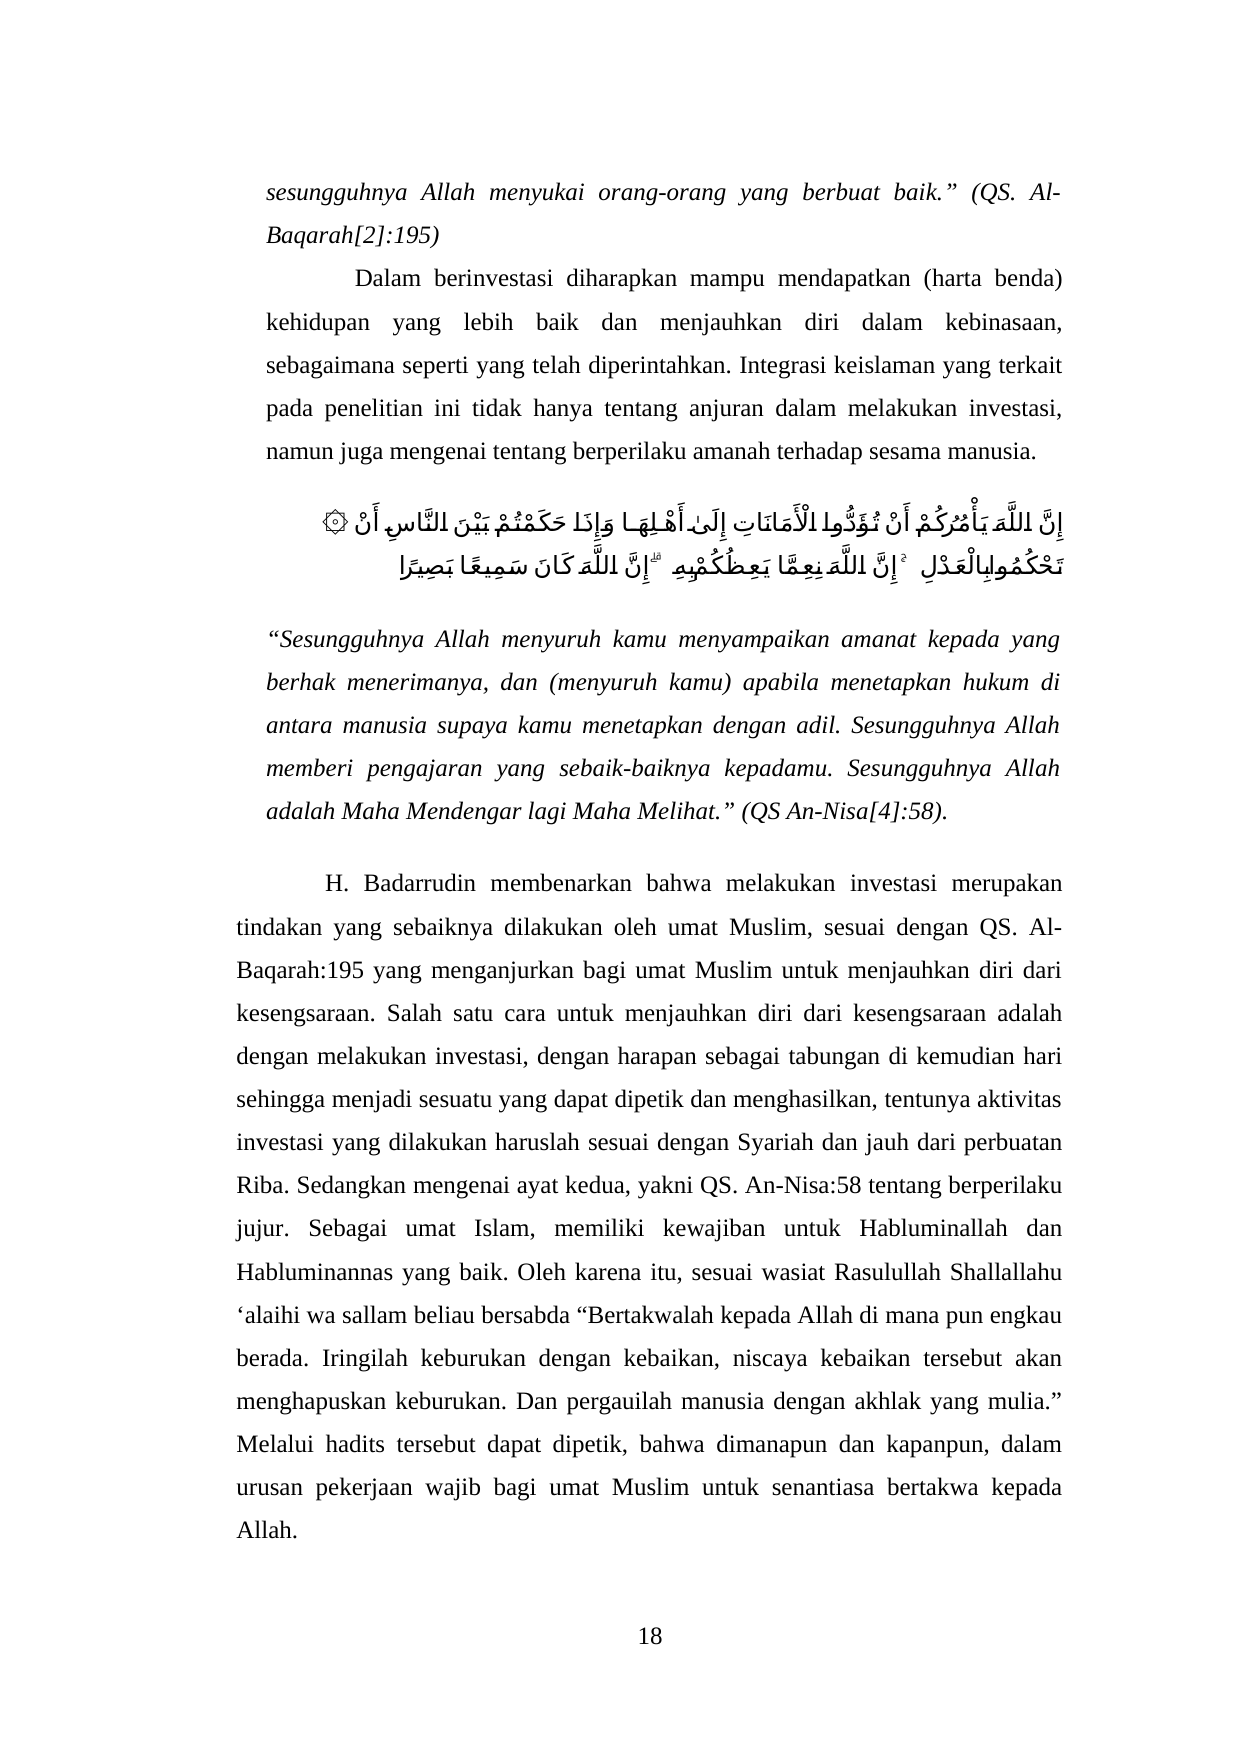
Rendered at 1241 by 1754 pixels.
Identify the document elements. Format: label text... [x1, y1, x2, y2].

text H. Badarrudin membenarkan bahwa melakukan investasi merupakan tindakan yang sebaiknya dilakukan oleh umat Muslim, sesuai dengan QS. Al-Baqarah:195 yang menganjurkan bagi umat Muslim untuk menjauhkan diri dari kesengsaraan. Salah satu cara untuk menjauhkan diri dari kesengsaraan adalah dengan melakukan investasi, dengan harapan sebagai tabungan di kemudian hari sehingga menjadi sesuatu yang dapat dipetik dan menghasilkan, tentunya aktivitas investasi yang dilakukan haruslah sesuai dengan Syariah dan jauh dari perbuatan Riba. Sedangkan mengenai ayat kedua, yakni QS. An-Nisa:58 tentang berperilaku jujur. Sebagai umat Islam, memiliki kewajiban untuk Habluminallah dan Habluminannas yang baik. Oleh karena itu, sesuai wasiat Rasulullah Shallallahu ‘alaihi wa sallam beliau bersabda “Bertakwalah kepada Allah di mana pun engkau berada. Iringilah keburukan dengan kebaikan, niscaya kebaikan tersebut akan menghapuskan keburukan. Dan pergauilah manusia dengan akhlak yang mulia.” Melalui hadits tersebut dapat dipetik, bahwa dimanapun dan kapanpun, dalam urusan pekerjaan wajib bagi umat Muslim untuk senantiasa bertakwa kepada Allah. [236, 868, 1063, 1544]
text ۞ إِنَّ اللَّهَ يَأْمُرُكُمْ أَنْ تُؤَدُّوا الْأَمَانَاتِ إِلَىٰ أَهْلِهَا وَإِذَا حَكَمْتُمْ بَيْنَ النَّاسِ أَنْ تَحْكُمُوا بِالْعَدْلِ ۚ إِنَّ اللَّهَ نِعِمَّا يَعِظُكُمْ بِهِ ۗ إِنَّ اللَّهَ كَانَ سَمِيعًا بَصِيرًا [266, 508, 1063, 580]
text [266, 177, 1063, 249]
text Dalam berinvestasi diharapkan mampu mendapatkan (harta benda) kehidupan yang lebih baik dan menjauhkan diri dalam kebinasaan, sebagaimana seperti yang telah diperintahkan. Integrasi keislaman yang terkait pada penelitian ini tidak hanya tentang anjuran dalam melakukan investasi, namun juga mengenai tentang berperilaku amanah terhadap sesama manusia. [266, 263, 1063, 465]
text “Sesungguhnya Allah menyuruh kamu menyampaikan amanat kepada yang berhak menerimanya, dan (menyuruh kamu) apabila menetapkan hukum di antara manusia supaya kamu menetapkan dengan adil. Sesungguhnya Allah memberi pengajaran yang sebaik-baiknya kepadamu. Sesungguhnya Allah adalah Maha Mendengar lagi Maha Melihat.” (QS An-Nisa[4]:58). [266, 624, 1063, 825]
